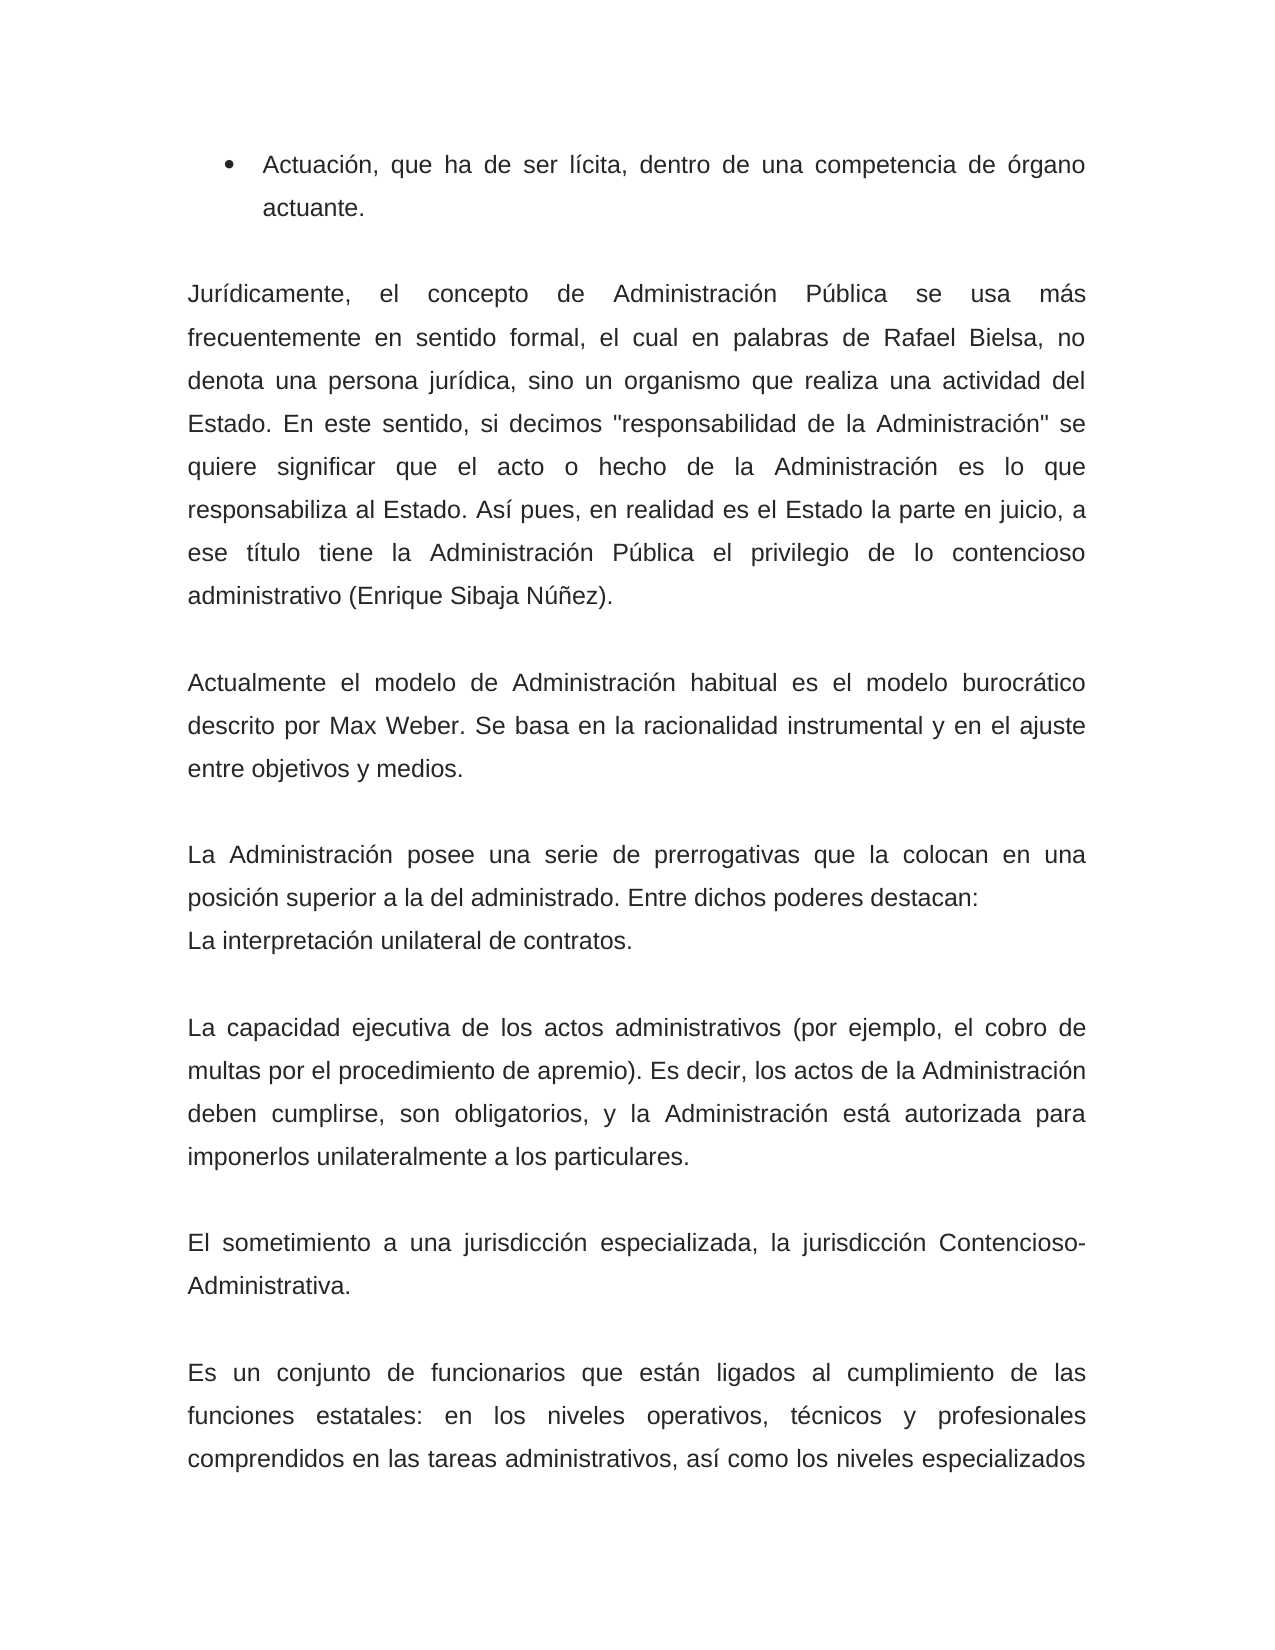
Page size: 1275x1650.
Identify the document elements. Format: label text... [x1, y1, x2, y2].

text Actualmente el modelo de Administración habitual es el modelo burocrático descrito por Max Weber. Se basa en la racionalidad instrumental y en el ajuste entre objetivos y medios. [187, 668, 1087, 783]
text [187, 1358, 1087, 1473]
text La interpretación unilateral de contratos. [187, 926, 1087, 955]
text La Administración posee una serie de prerrogativas que la colocan en una posición superior a la del administrado. Entre dichos poderes destacan: [187, 840, 1087, 912]
list Actuación, que ha de ser lícita, dentro de una competencia de órgano actuante. [225, 150, 1087, 222]
text El sometimiento a una jurisdicción especializada, la jurisdicción Contencioso-Administrativa. [187, 1228, 1087, 1300]
text La capacidad ejecutiva de los actos administrativos (por ejemplo, el cobro de multas por el procedimiento de apremio). Es decir, los actos de la Administración deben cumplirse, son obligatorios, y la Administración está autorizada para imponerlos unilateralmente a los particulares. [187, 1013, 1087, 1171]
text Jurídicamente, el concepto de Administración Pública se usa más frecuentemente en sentido formal, el cual en palabras de Rafael Bielsa, no denota una persona jurídica, sino un organismo que realiza una actividad del Estado. En este sentido, si decimos "responsabilidad de la Administración" se quiere significar que el acto o hecho de la Administración es lo que responsabiliza al Estado. Así pues, en realidad es el Estado la parte en juicio, a ese título tiene la Administración Pública el privilegio de lo contencioso administrativo (Enrique Sibaja Núñez). [187, 279, 1087, 610]
